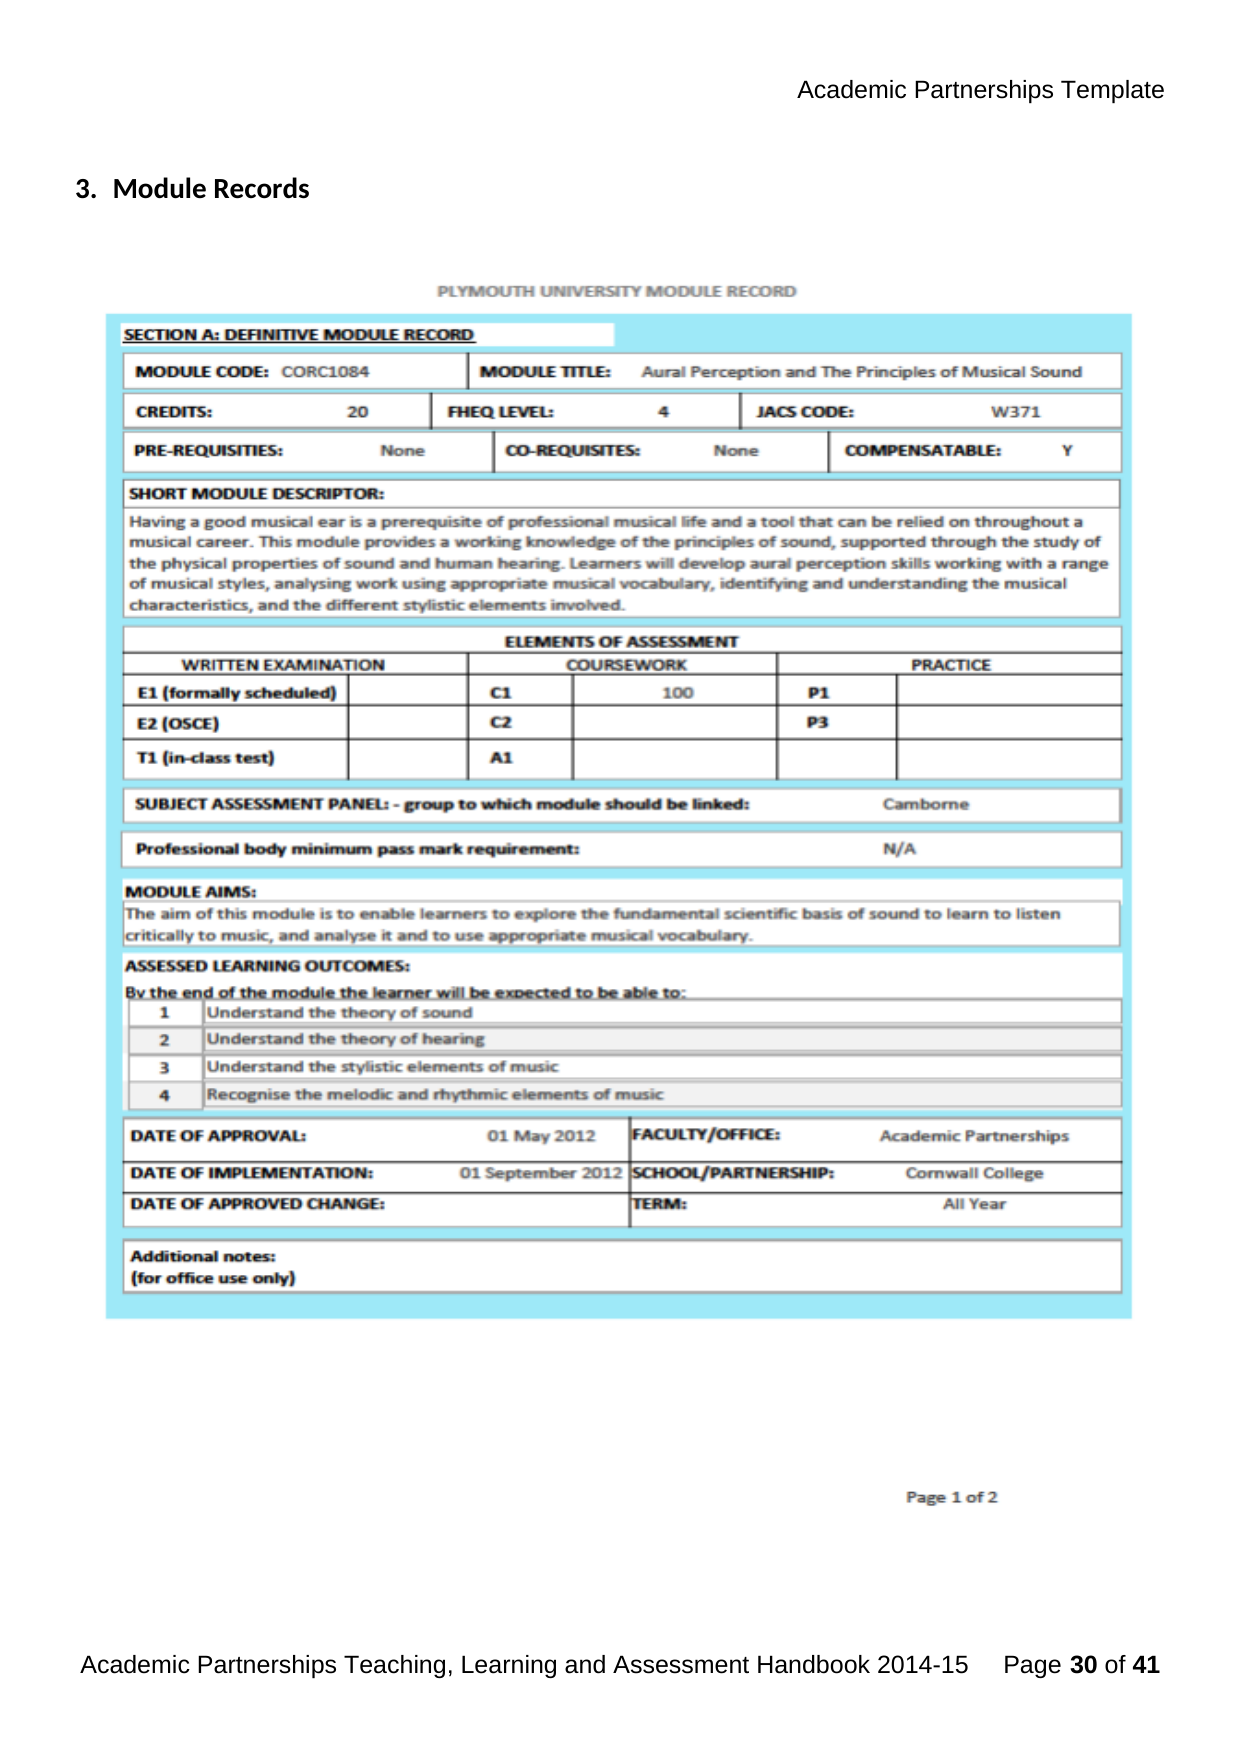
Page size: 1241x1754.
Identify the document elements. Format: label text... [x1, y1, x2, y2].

subtitle Module Records [75, 170, 1165, 206]
